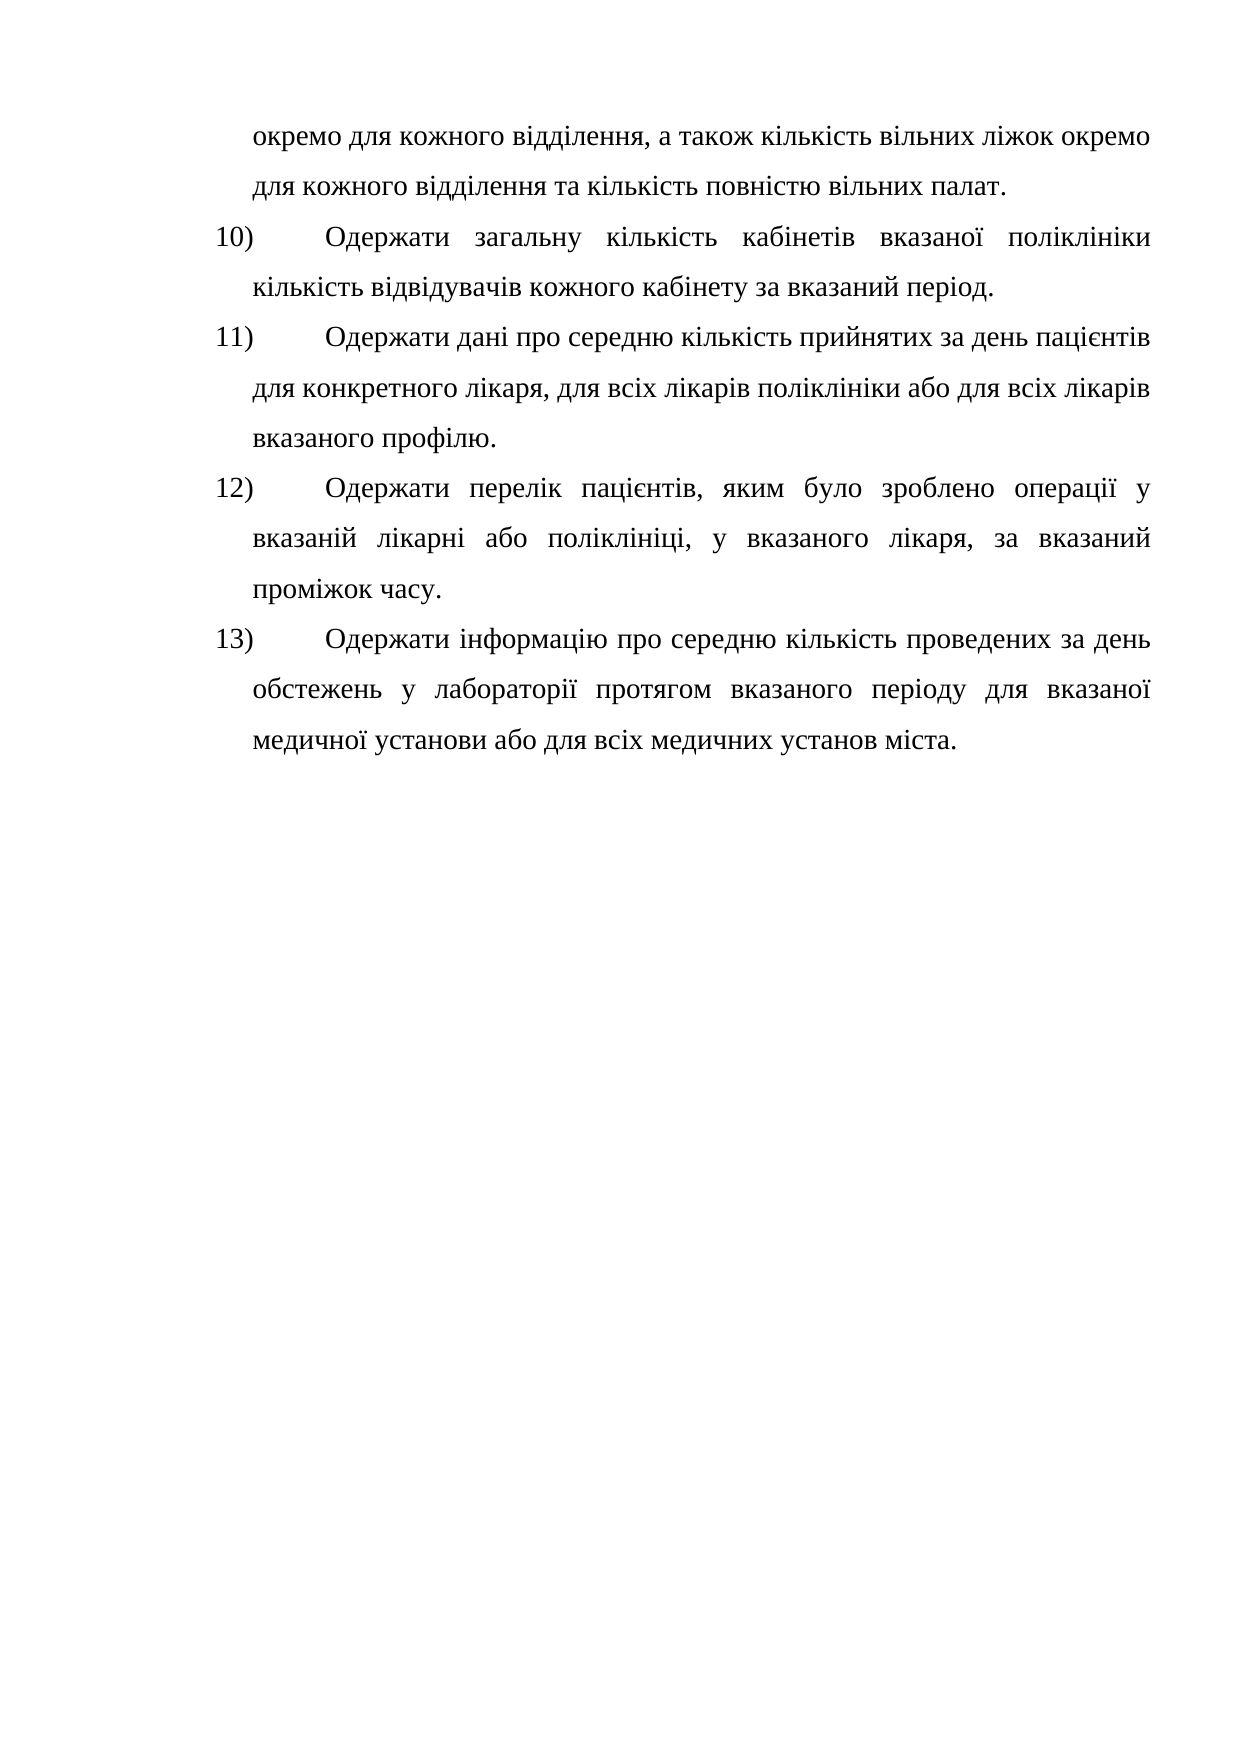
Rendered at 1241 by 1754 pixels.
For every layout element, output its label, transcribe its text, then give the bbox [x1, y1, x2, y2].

list Одержати дані про середню кількість прийнятих за день пацієнтів для конкретного лікаря, для всіх лікарів поліклініки або для всіх лікарів вказаного профілю. [215, 319, 1152, 453]
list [215, 118, 1152, 202]
list Одержати інформацію про середню кількість проведених за день обстежень у лабораторії протягом вказаного періоду для вказаної медичної установи або для всіх медичних установ міста. [215, 621, 1152, 755]
list Одержати загальну кількість кабінетів вказаної поліклініки кількість відвідувачів кожного кабінету за вказаний період. [215, 219, 1152, 303]
list Одержати перелік пацієнтів, яким було зроблено операції у вказаній лікарні або поліклініці, у вказаного лікаря, за вказаний проміжок часу. [215, 470, 1152, 604]
